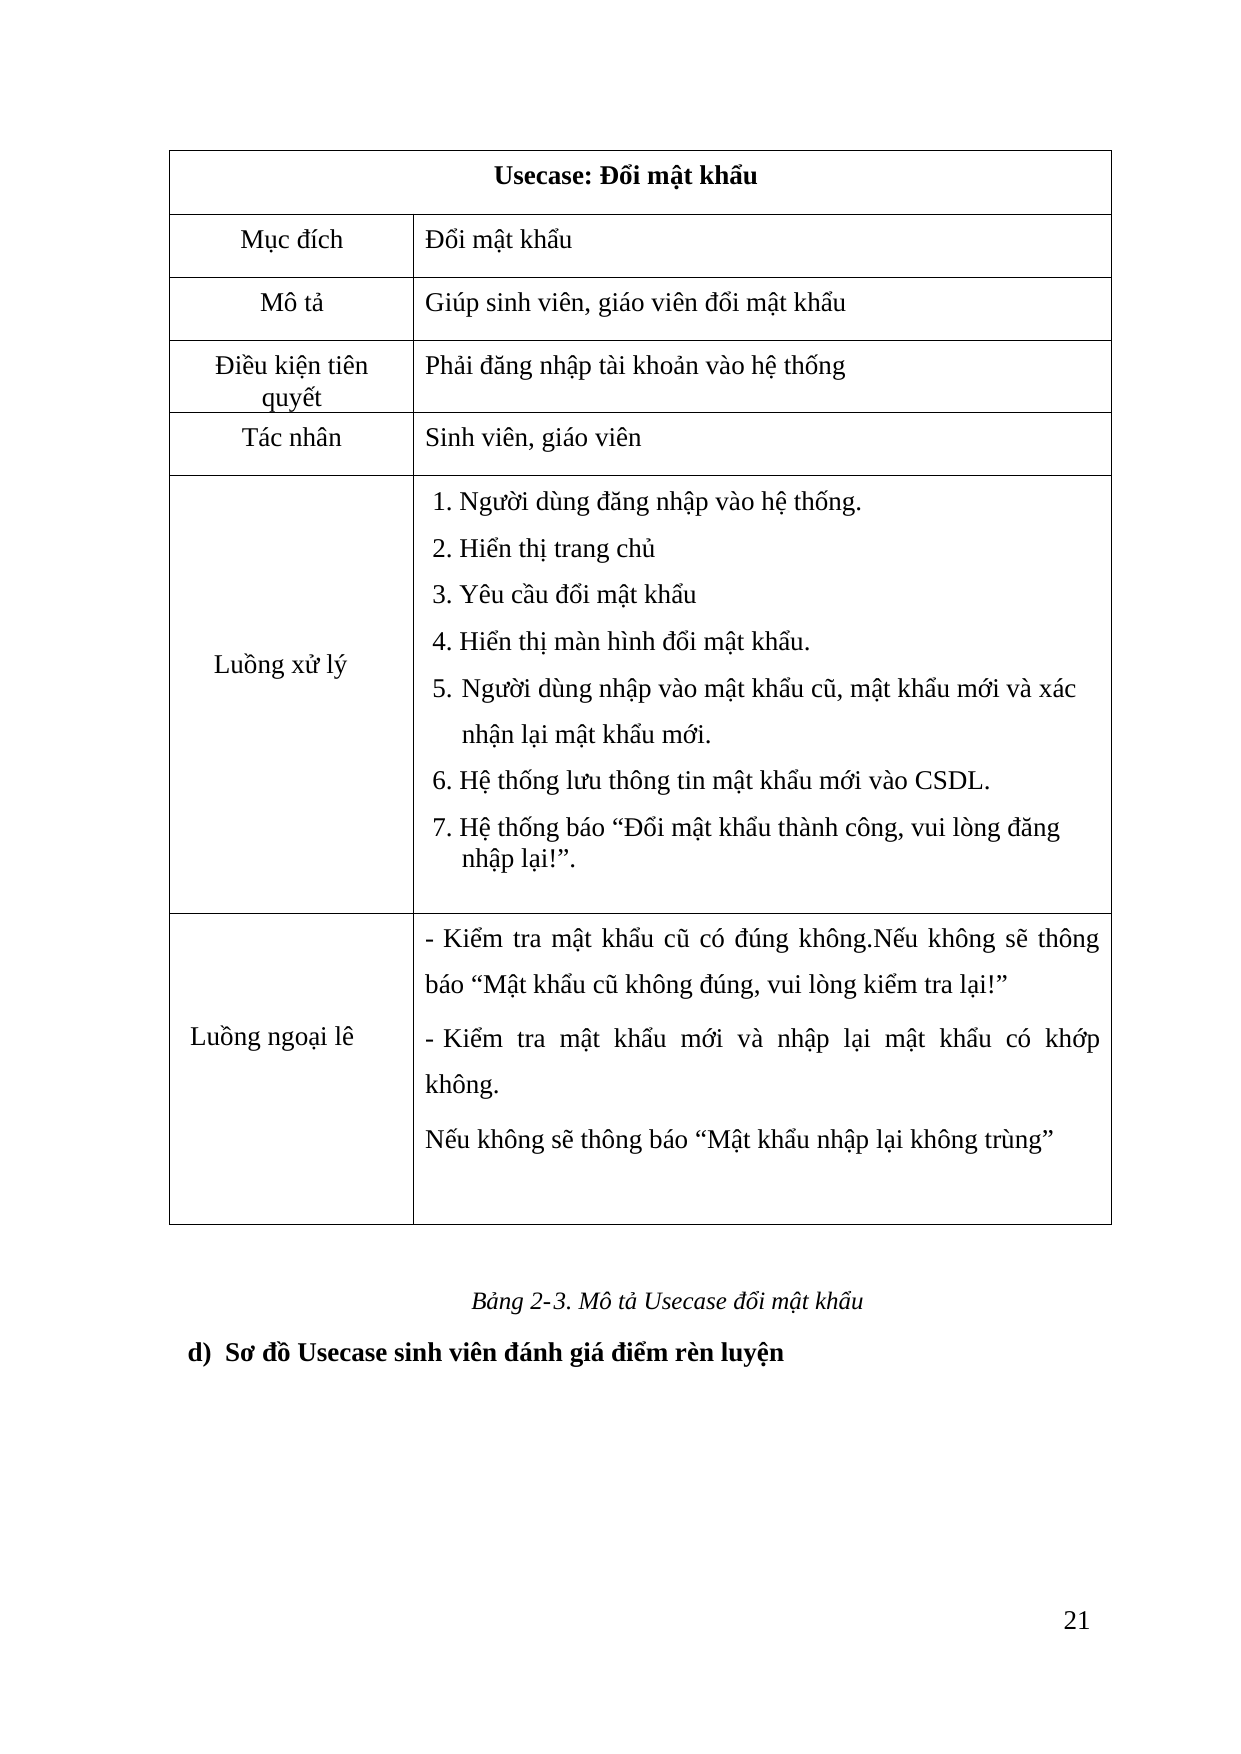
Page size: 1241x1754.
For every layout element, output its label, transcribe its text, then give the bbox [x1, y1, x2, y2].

table_cell Mục đích [170, 215, 413, 277]
table_cell Giúp sinh viên, giáo viên đổi mật khẩu [414, 278, 1111, 340]
table_cell Điều kiện tiên quyết [170, 341, 413, 412]
list Sơ đồ Usecase sinh viên đánh giá điểm rèn luyện [187, 1336, 1090, 1367]
table_cell Phải đăng nhập tài khoản vào hệ thống [414, 341, 1111, 412]
table_cell Luồng xử lý [170, 476, 413, 912]
table_cell Tác nhân [170, 413, 413, 475]
table_cell Đổi mật khẩu [414, 215, 1111, 277]
table_cell Luồng ngoại lê [170, 914, 413, 1224]
table_cell Mô tả [170, 278, 413, 340]
table_cell Kiểm tra mật khẩu cũ có đúng không.Nếu không sẽ thông báo “Mật khẩu cũ không đúng, vui lòng kiểm tra lại!” Kiểm tra mật khẩu mới và nhập lại mật khẩu có khớp không. Nếu không sẽ thông báo “Mật khẩu nhập lại không trùng” [414, 914, 1111, 1224]
table_header Usecase: Đổi mật khẩu [170, 151, 1111, 213]
table_cell Sinh viên, giáo viên [414, 413, 1111, 475]
